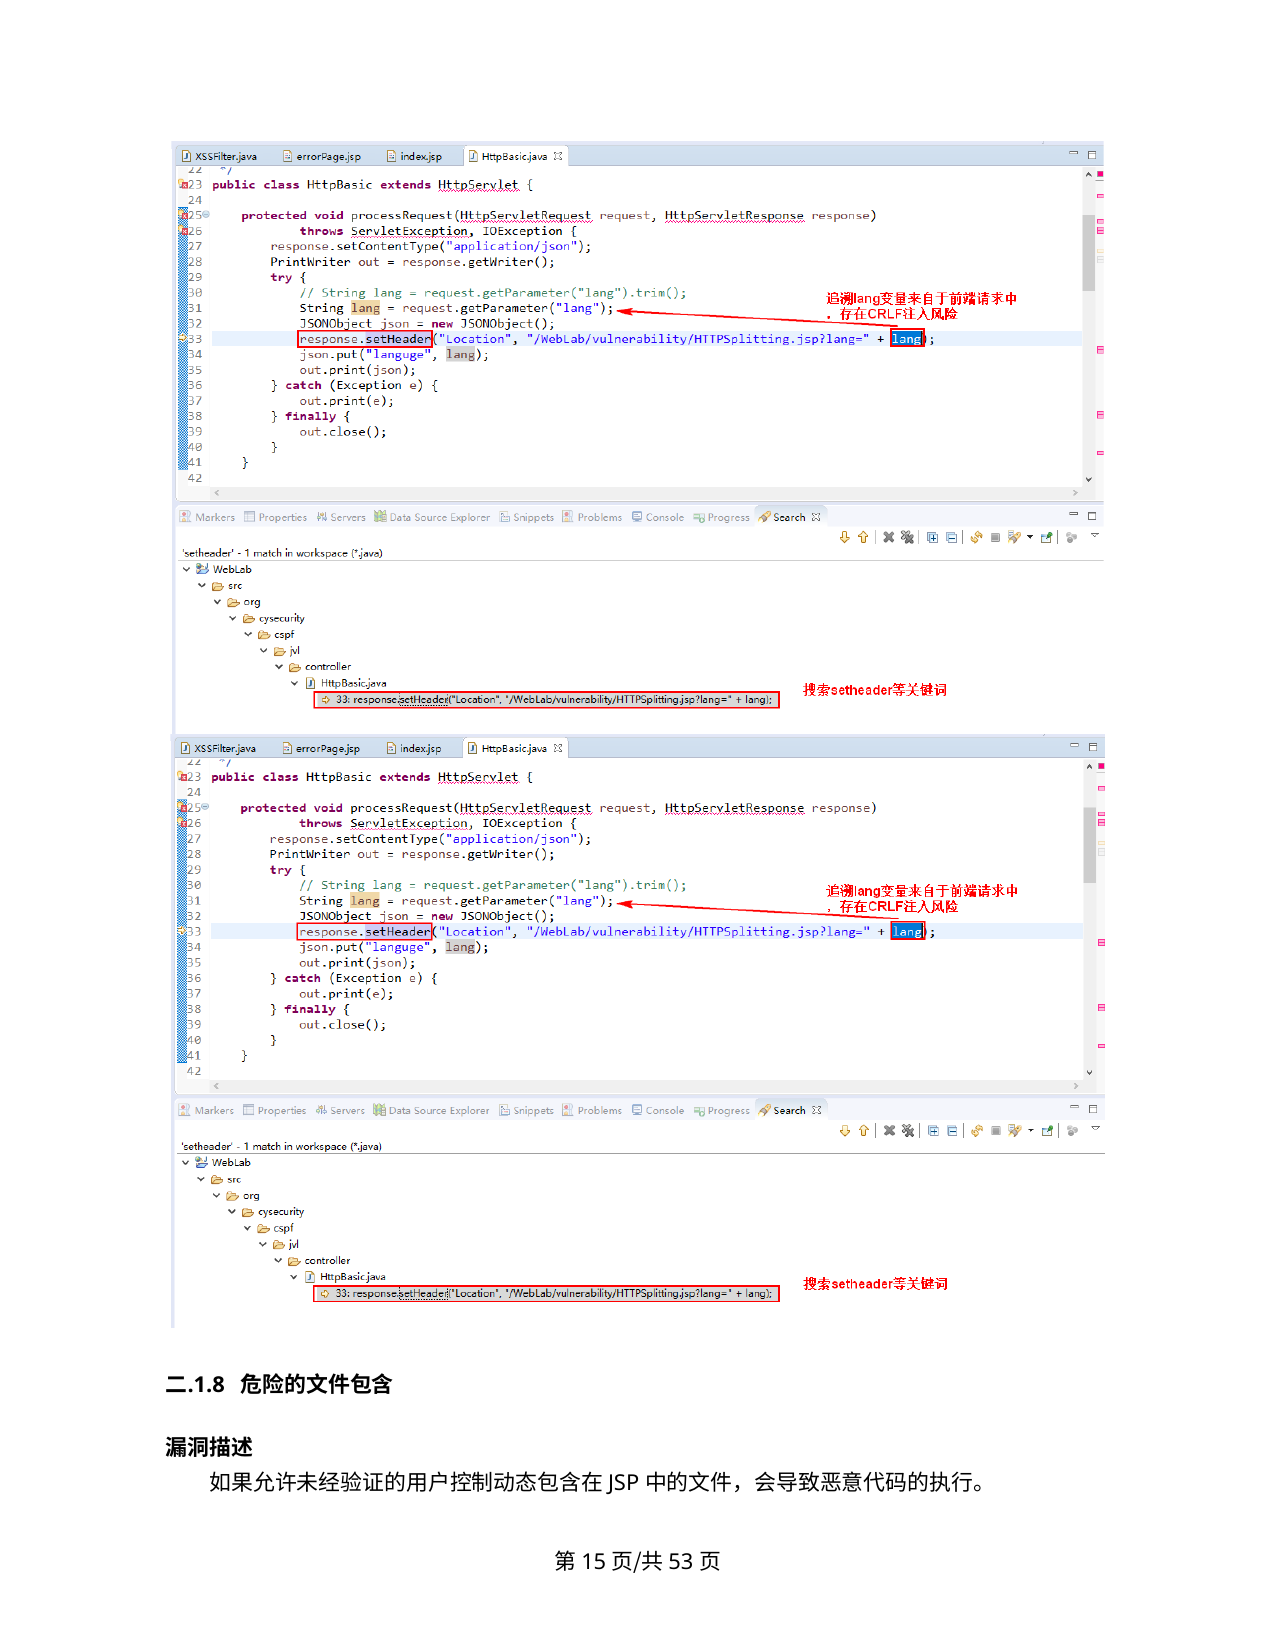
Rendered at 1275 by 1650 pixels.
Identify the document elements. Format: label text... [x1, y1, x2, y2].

subtitle 危险的文件包含 [165, 1353, 1109, 1403]
picture [170, 141, 1105, 1328]
subtitle 漏洞描述 [165, 1415, 1109, 1465]
text 如果允许未经验证的用户控制动态包含在 JSP 中的文件，会导致恶意代码的执行。 [165, 1465, 1109, 1497]
